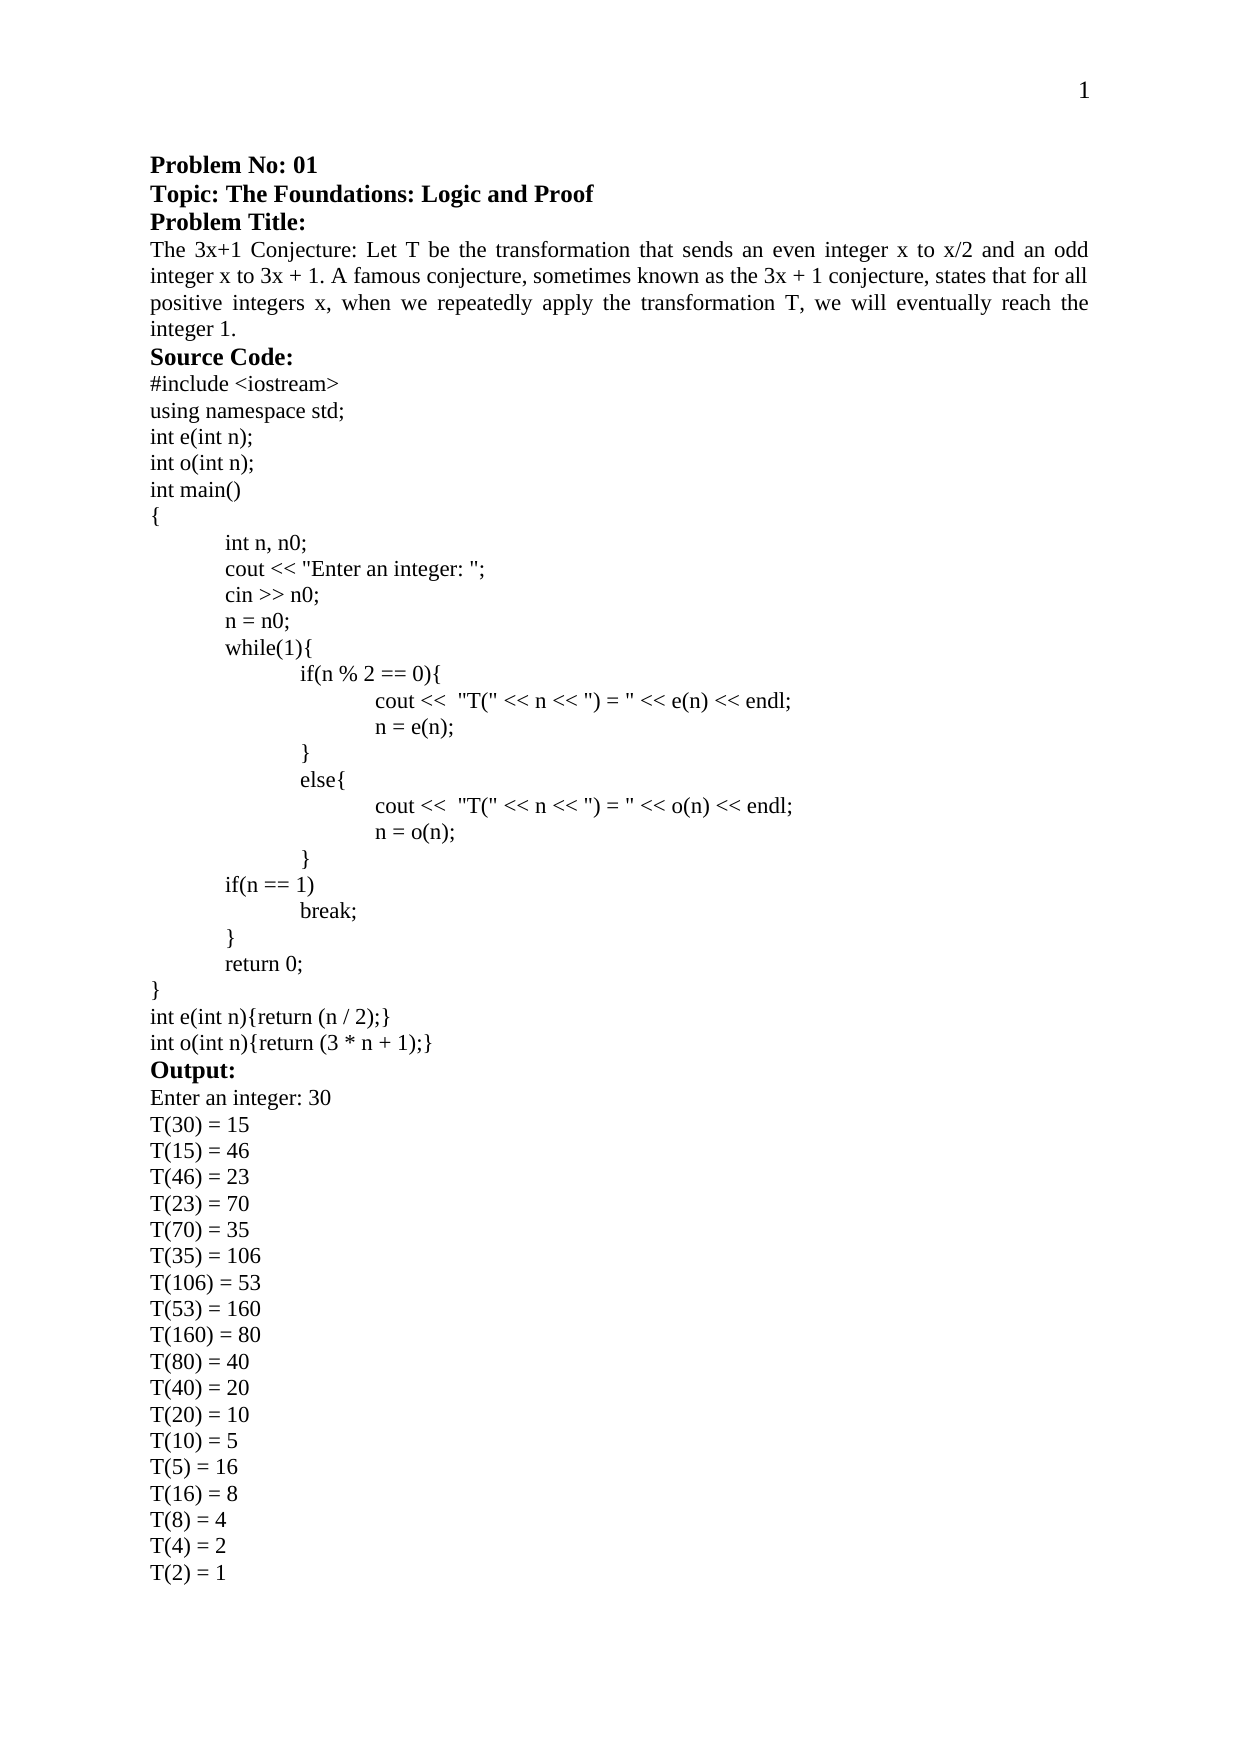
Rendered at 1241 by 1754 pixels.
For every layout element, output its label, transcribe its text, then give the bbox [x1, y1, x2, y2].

text T(23) = 70 [150, 1190, 1090, 1216]
text T(106) = 53 [150, 1269, 1090, 1295]
text } [150, 924, 1090, 950]
text cout << "T(" << n << ") = " << e(n) << endl; [150, 687, 1090, 713]
text while(1){ [150, 634, 1090, 660]
text n = o(n); [150, 818, 1090, 845]
text Output: [150, 1056, 1090, 1084]
text { [150, 502, 1090, 528]
text T(8) = 4 [150, 1506, 1090, 1532]
text T(80) = 40 [150, 1348, 1090, 1374]
text T(53) = 160 [150, 1295, 1090, 1322]
text T(35) = 106 [150, 1242, 1090, 1269]
text int main() [150, 476, 1090, 502]
text int o(int n){return (3 * n + 1);} [150, 1029, 1090, 1056]
text Source Code: [150, 342, 1090, 370]
text T(10) = 5 [150, 1427, 1090, 1453]
text #include <iostream> [150, 370, 1090, 397]
text T(46) = 23 [150, 1163, 1090, 1190]
text } [150, 977, 1090, 1003]
text T(2) = 1 [150, 1559, 1090, 1585]
text cin >> n0; [150, 581, 1090, 608]
text T(20) = 10 [150, 1401, 1090, 1427]
text Enter an integer: 30 [150, 1084, 1090, 1111]
text T(15) = 46 [150, 1137, 1090, 1163]
text int e(int n){return (n / 2);} [150, 1003, 1090, 1029]
text if(n % 2 == 0){ [150, 660, 1090, 687]
text T(4) = 2 [150, 1532, 1090, 1559]
text int e(int n); [150, 423, 1090, 449]
text cout << "T(" << n << ") = " << o(n) << endl; [150, 792, 1090, 818]
text } [150, 845, 1090, 871]
text cout << "Enter an integer: "; [150, 555, 1090, 581]
text T(160) = 80 [150, 1322, 1090, 1348]
text else{ [150, 766, 1090, 792]
text T(70) = 35 [150, 1216, 1090, 1242]
text int n, n0; [150, 528, 1090, 555]
text T(16) = 8 [150, 1480, 1090, 1506]
text T(30) = 15 [150, 1111, 1090, 1137]
text T(5) = 16 [150, 1453, 1090, 1480]
text break; [150, 897, 1090, 924]
text The 3x+1 Conjecture: Let T be the transformation that sends an even integer x to x/2 and an odd integer x to 3x + 1. A famous conjecture, sometimes known as the 3x + 1 conjecture, states that for all positive integers x, when we repeatedly apply the transformation T, we will eventually reach the integer 1. [150, 236, 1090, 342]
text Problem No: 01 [150, 150, 1090, 179]
text int o(int n); [150, 449, 1090, 476]
text T(40) = 20 [150, 1374, 1090, 1401]
text n = e(n); [150, 713, 1090, 739]
text Problem Title: [150, 207, 1090, 236]
text using namespace std; [150, 397, 1090, 423]
text } [150, 739, 1090, 766]
text n = n0; [150, 608, 1090, 634]
text return 0; [150, 950, 1090, 977]
text Topic: The Foundations: Logic and Proof [150, 179, 1090, 207]
text if(n == 1) [150, 871, 1090, 897]
